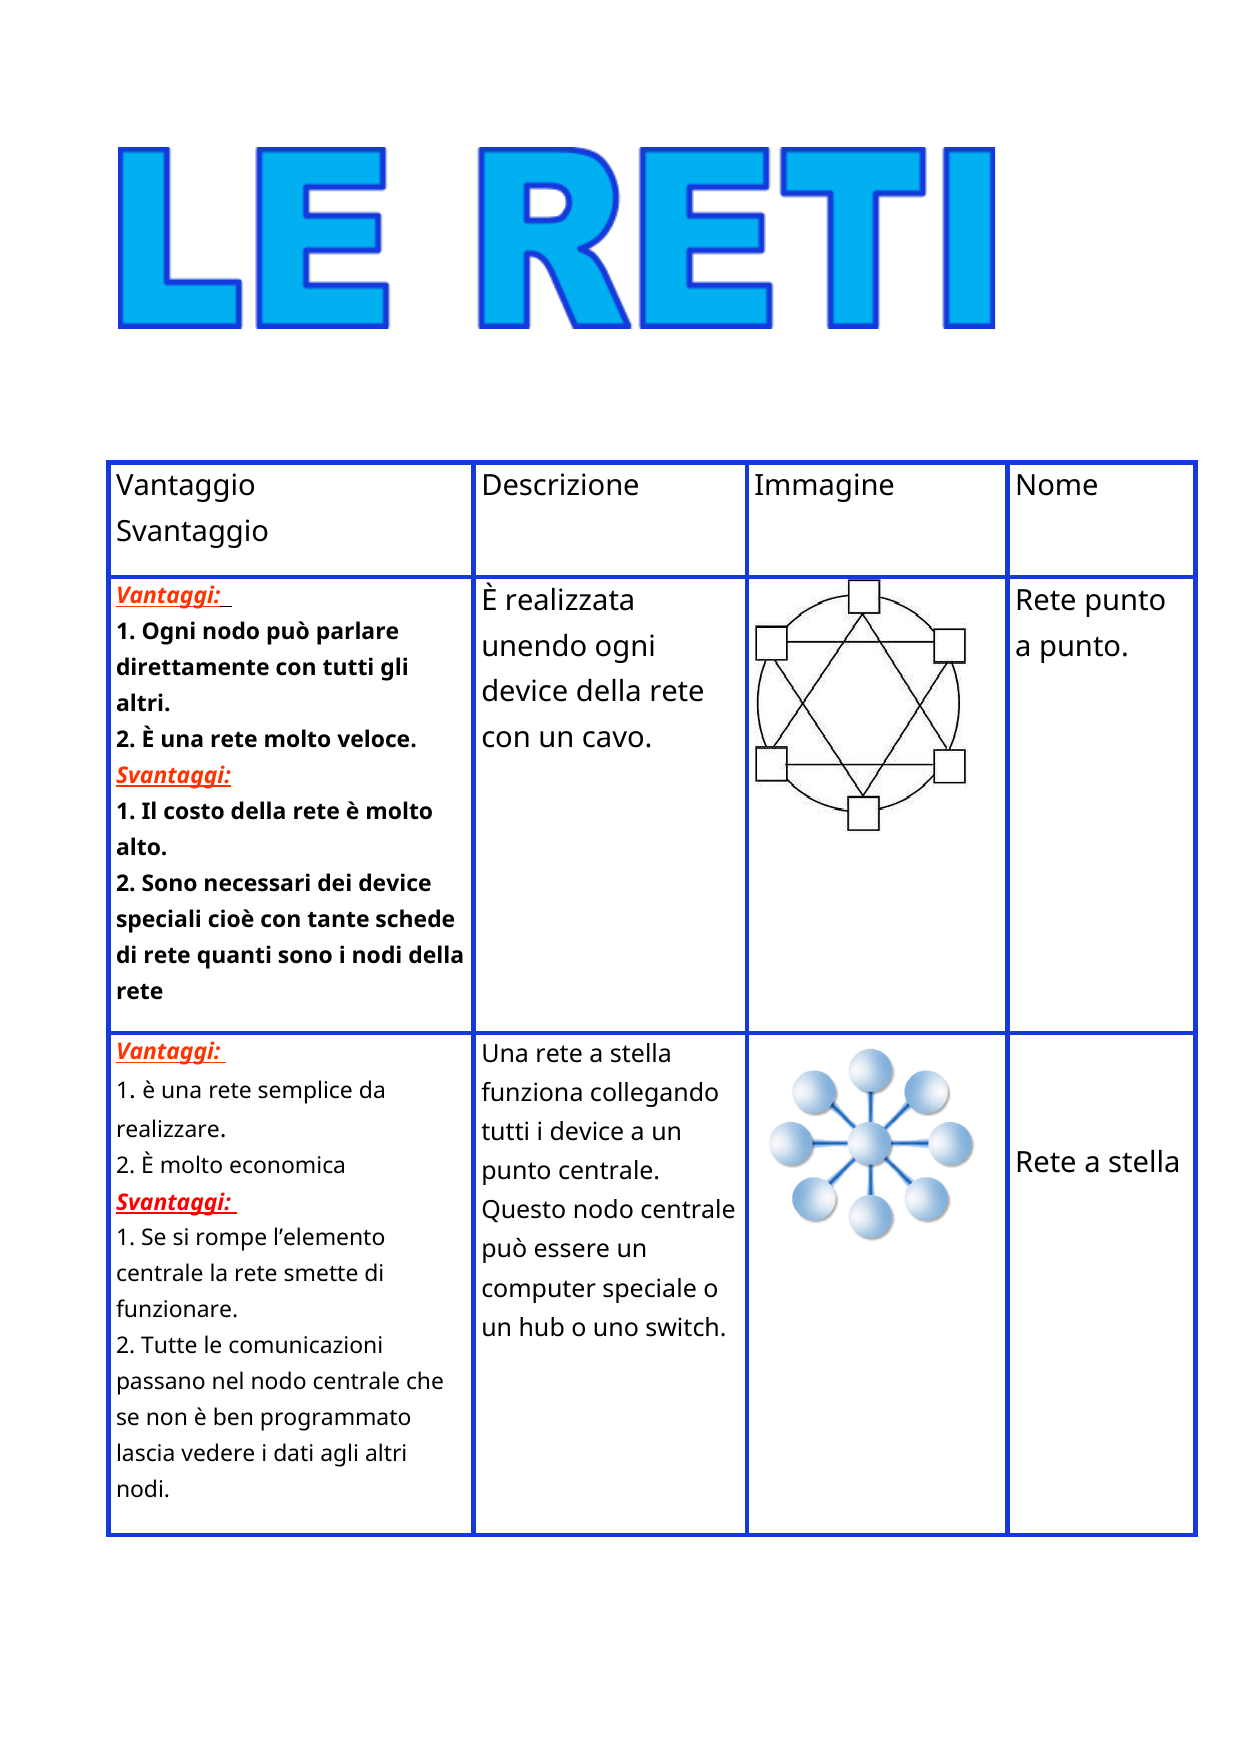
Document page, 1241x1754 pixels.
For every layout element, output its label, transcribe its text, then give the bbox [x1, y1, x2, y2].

table_cell Rete punto a punto. [1010, 579, 1193, 1031]
table_cell Una rete a stella funziona collegando tutti i device a un punto centrale. Questo nodo centrale può essere un computer speciale o un hub o uno switch. [476, 1035, 745, 1533]
table_header Descrizione [476, 465, 745, 574]
table_cell Vantaggi: 1. è una rete semplice da realizzare. 2. È molto economica Svantaggi: 1. Se si rompe l’elemento centrale la rete smette di funzionare. 2. Tutte le comunicazioni passano nel nodo centrale che se non è ben programmato lascia vedere i dati agli altri nodi. [111, 1035, 471, 1533]
picture [754, 1035, 991, 1257]
table_cell È realizzata unendo ogni device della rete con un cavo. [476, 579, 745, 1031]
table_cell Rete a stella [1010, 1035, 1193, 1533]
table_header Nome [1010, 465, 1193, 574]
table_header Vantaggio Svantaggio [111, 465, 471, 574]
table_header Immagine [749, 465, 1005, 574]
picture [118, 147, 996, 329]
table_cell Vantaggi: 1. Ogni nodo può parlare direttamente con tutti gli altri. 2. È una rete molto veloce. Svantaggi: 1. Il costo della rete è molto alto. 2. Sono necessari dei device speciali cioè con tante schede di rete quanti sono i nodi della rete [111, 579, 471, 1031]
picture [754, 579, 969, 834]
table_cell [749, 1035, 1005, 1533]
table_cell [749, 579, 1005, 1031]
